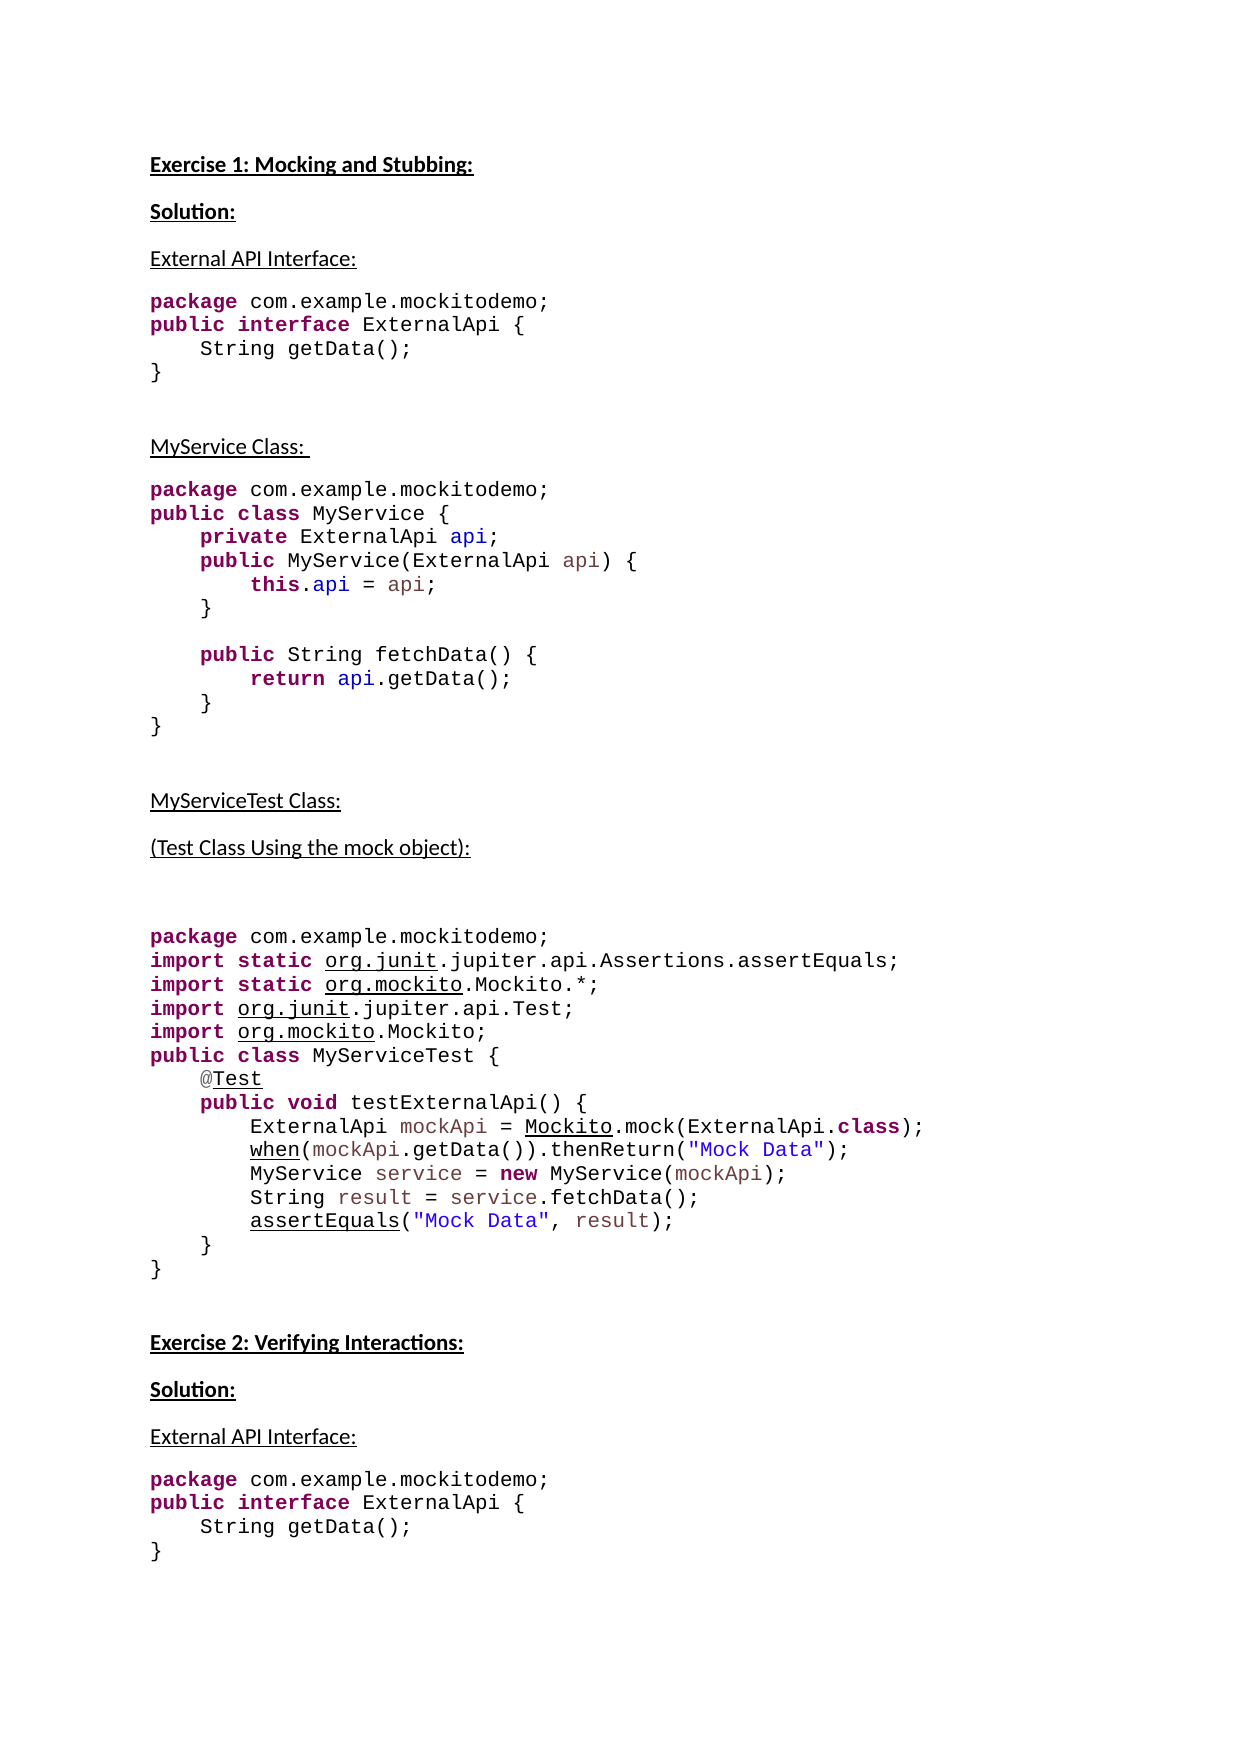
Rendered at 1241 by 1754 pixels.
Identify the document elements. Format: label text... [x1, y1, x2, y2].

text } [150, 597, 1090, 621]
text public interface ExternalApi { [150, 1492, 1090, 1516]
text Exercise 2: Verifying Interactions: [150, 1328, 1090, 1356]
text @Test [150, 1068, 1090, 1092]
text assertEquals("Mock Data", result); [150, 1210, 1090, 1234]
text } [150, 362, 1090, 385]
text import static org.mockito.Mockito.*; [150, 974, 1090, 997]
text String getData(); [150, 338, 1090, 362]
text import org.mockito.Mockito; [150, 1021, 1090, 1045]
text External API Interface: [150, 244, 1090, 272]
text public void testExternalApi() { [150, 1092, 1090, 1116]
text ExternalApi mockApi = Mockito.mock(ExternalApi.class); [150, 1116, 1090, 1139]
text } [150, 1540, 1090, 1563]
text MyService Class: [150, 432, 1090, 460]
text MyService service = new MyService(mockApi); [150, 1163, 1090, 1187]
text private ExternalApi api; [150, 526, 1090, 550]
text External API Interface: [150, 1422, 1090, 1450]
text Exercise 1: Mocking and Stubbing: [150, 150, 1090, 178]
text import org.junit.jupiter.api.Test; [150, 997, 1090, 1021]
text String getData(); [150, 1516, 1090, 1540]
text import static org.junit.jupiter.api.Assertions.assertEquals; [150, 950, 1090, 974]
text package com.example.mockitodemo; [150, 291, 1090, 314]
text public class MyServiceTest { [150, 1045, 1090, 1068]
text (Test Class Using the mock object): [150, 833, 1090, 861]
text } [150, 692, 1090, 715]
text } [150, 1234, 1090, 1258]
text package com.example.mockitodemo; [150, 1469, 1090, 1492]
text when(mockApi.getData()).thenReturn("Mock Data"); [150, 1139, 1090, 1163]
text } [150, 715, 1090, 739]
text public MyService(ExternalApi api) { [150, 550, 1090, 573]
text public class MyService { [150, 503, 1090, 526]
text String result = service.fetchData(); [150, 1187, 1090, 1210]
text package com.example.mockitodemo; [150, 927, 1090, 950]
text Solution: [150, 197, 1090, 225]
text package com.example.mockitodemo; [150, 479, 1090, 503]
text MyServiceTest Class: [150, 786, 1090, 814]
text Solution: [150, 1375, 1090, 1403]
text return api.getData(); [150, 668, 1090, 692]
text } [150, 1258, 1090, 1281]
text this.api = api; [150, 573, 1090, 597]
text public interface ExternalApi { [150, 314, 1090, 338]
text public String fetchData() { [150, 644, 1090, 668]
